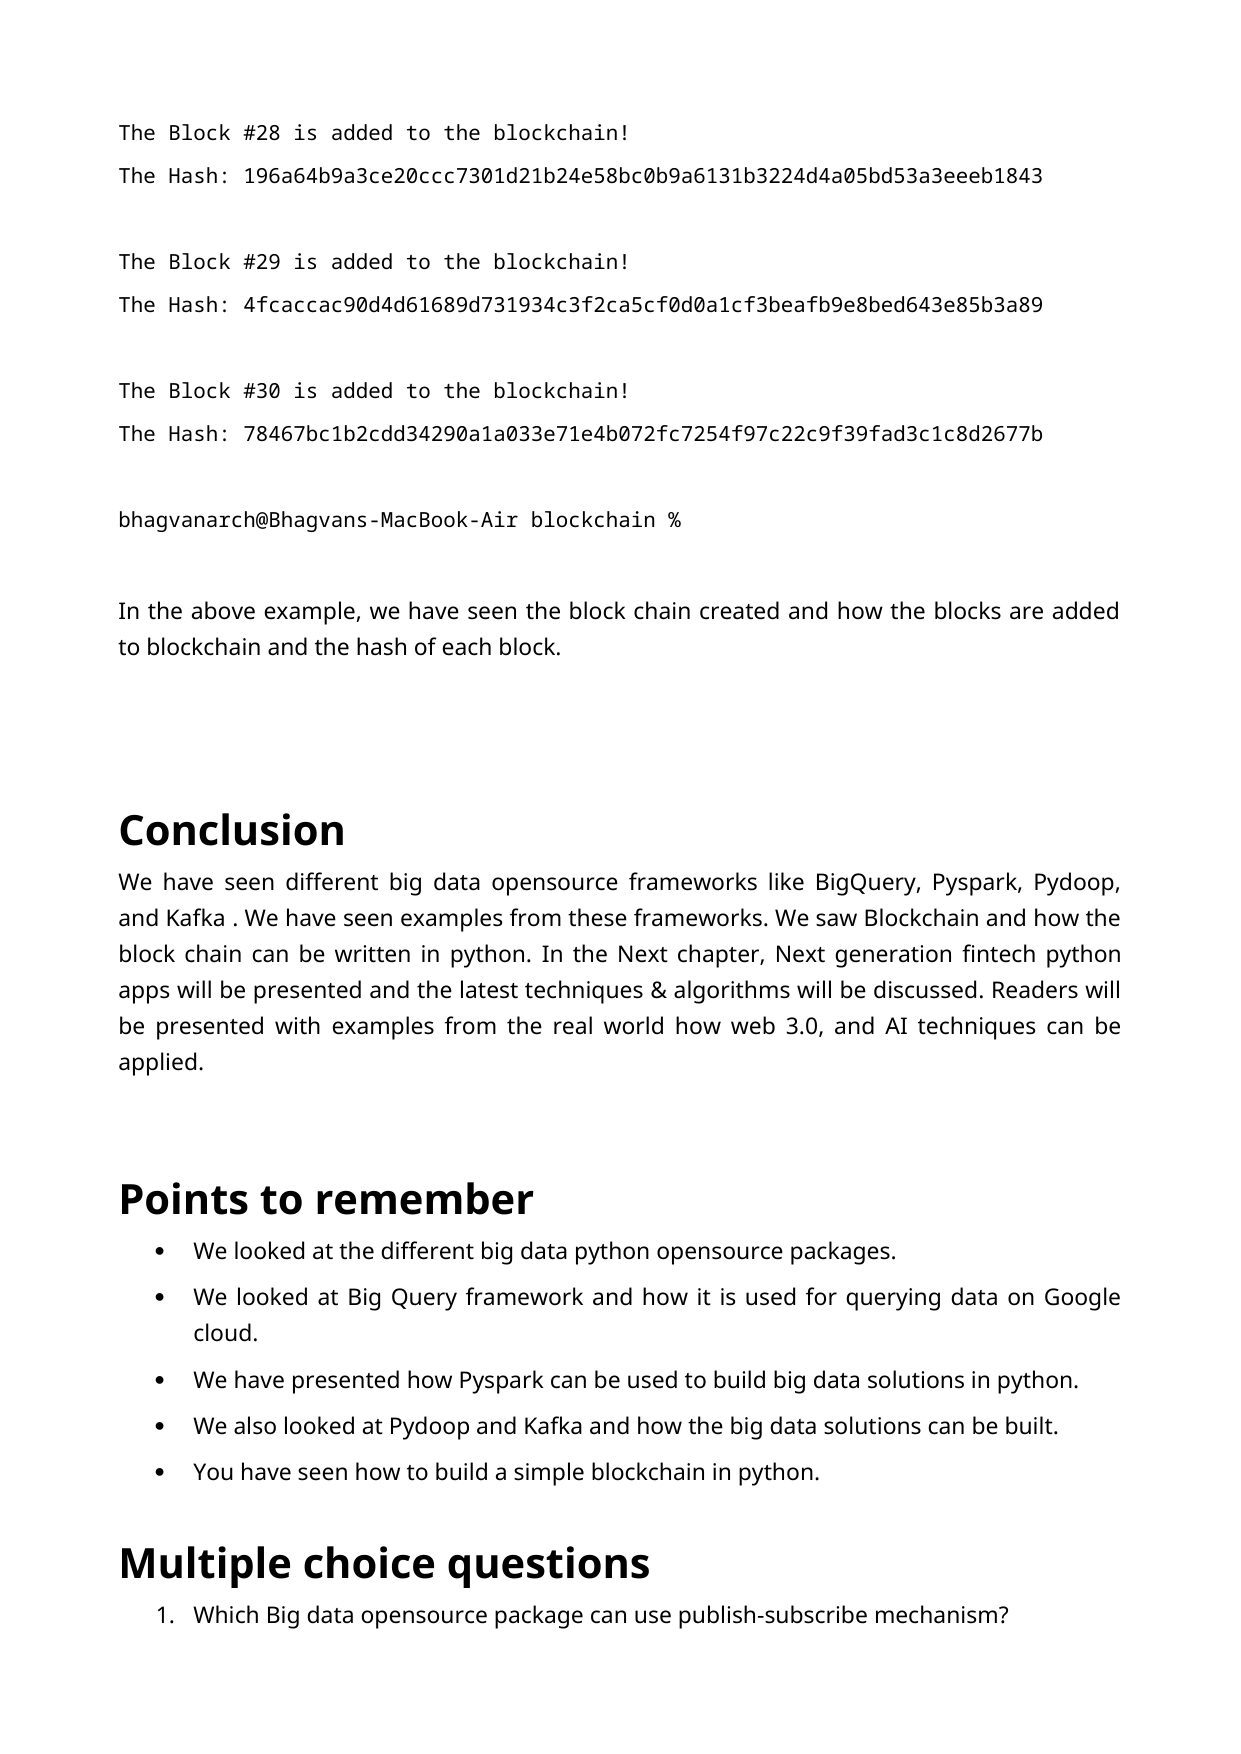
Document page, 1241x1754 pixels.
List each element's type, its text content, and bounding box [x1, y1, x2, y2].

text bhagvanarch@Bhagvans-MacBook-Air blockchain % [118, 505, 1122, 534]
list We also looked at Pydoop and Kafka and how the big data solutions can be built. [156, 1410, 1122, 1441]
subtitle Conclusion [118, 801, 1122, 858]
text The Block #29 is added to the blockchain! [118, 247, 1122, 276]
text The Block #30 is added to the blockchain! [118, 376, 1122, 405]
list We looked at the different big data python opensource packages. [156, 1235, 1122, 1266]
list You have seen how to build a simple blockchain in python. [156, 1456, 1122, 1488]
subtitle Points to remember [118, 1170, 1122, 1227]
list Which Big data opensource package can use publish-subscribe mechanism? [156, 1599, 1122, 1630]
text The Hash: 196a64b9a3ce20ccc7301d21b24e58bc0b9a6131b3224d4a05bd53a3eeeb1843 [118, 161, 1122, 189]
text In the above example, we have seen the block chain created and how the blocks are added to blockchain and the hash of each block. [118, 595, 1122, 662]
text We have seen different big data opensource frameworks like BigQuery, Pyspark, Pydoop, and Kafka . We have seen examples from these frameworks. We saw Blockchain and how the block chain can be written in python. In the Next chapter, Next generation fintech python apps will be presented and the latest techniques & algorithms will be discussed. Readers will be presented with examples from the real world how web 3.0, and AI techniques can be applied. [118, 866, 1122, 1077]
text The Hash: 78467bc1b2cdd34290a1a033e71e4b072fc7254f97c22c9f39fad3c1c8d2677b [118, 419, 1122, 448]
text The Block #28 is added to the blockchain! [118, 118, 1122, 147]
list We looked at Big Query framework and how it is used for querying data on Google cloud. [156, 1281, 1122, 1348]
list We have presented how Pyspark can be used to build big data solutions in python. [156, 1364, 1122, 1395]
text The Hash: 4fcaccac90d4d61689d731934c3f2ca5cf0d0a1cf3beafb9e8bed643e85b3a89 [118, 290, 1122, 319]
subtitle Multiple choice questions [118, 1534, 1122, 1591]
